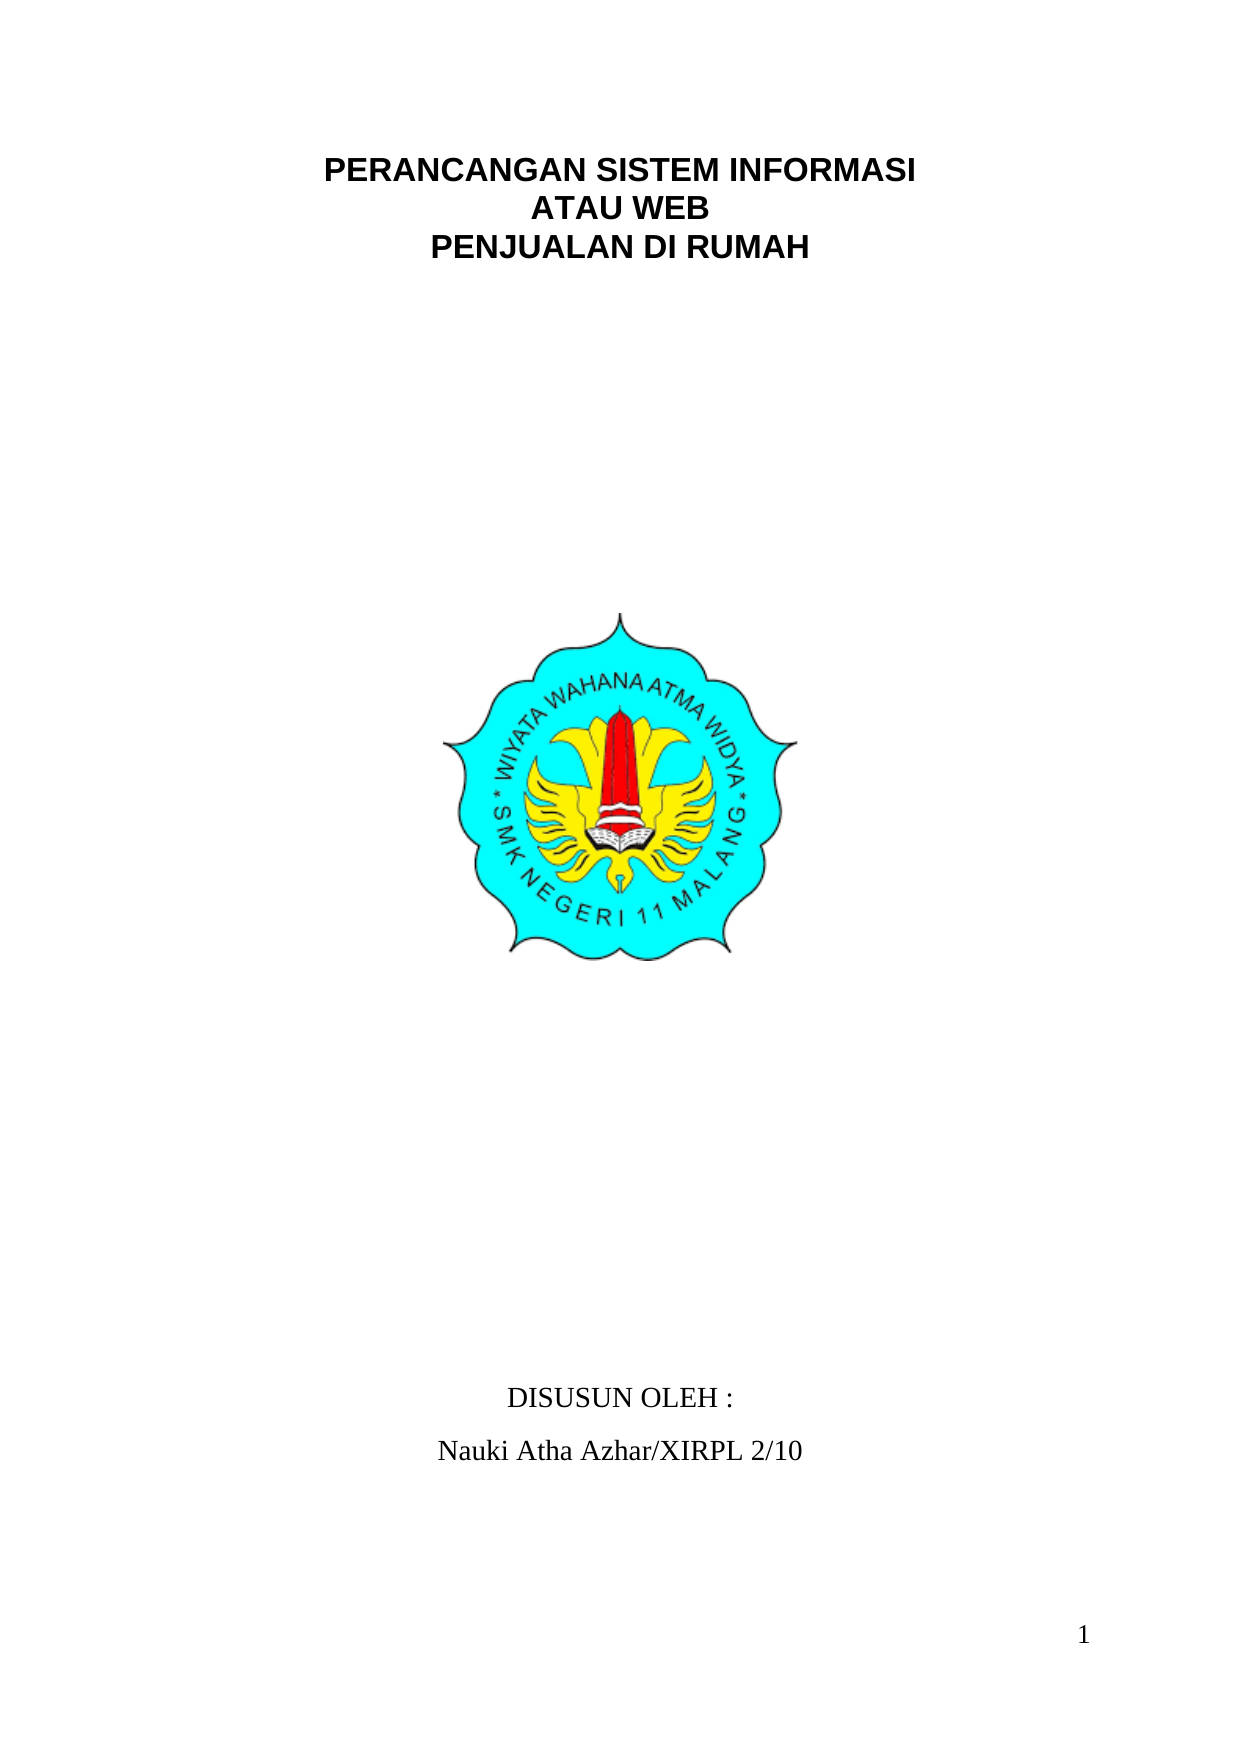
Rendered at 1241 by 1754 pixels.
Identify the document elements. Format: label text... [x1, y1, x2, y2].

picture [442, 613, 798, 961]
text PENJUALAN DI RUMAH [150, 227, 1090, 265]
text Nauki Atha Azhar/XIRPL 2/10 [150, 1433, 1090, 1467]
text PERANCANGAN SISTEM INFORMASI [150, 150, 1090, 188]
text ATAU WEB [150, 188, 1090, 227]
text DISUSUN OLEH : [150, 1380, 1090, 1414]
